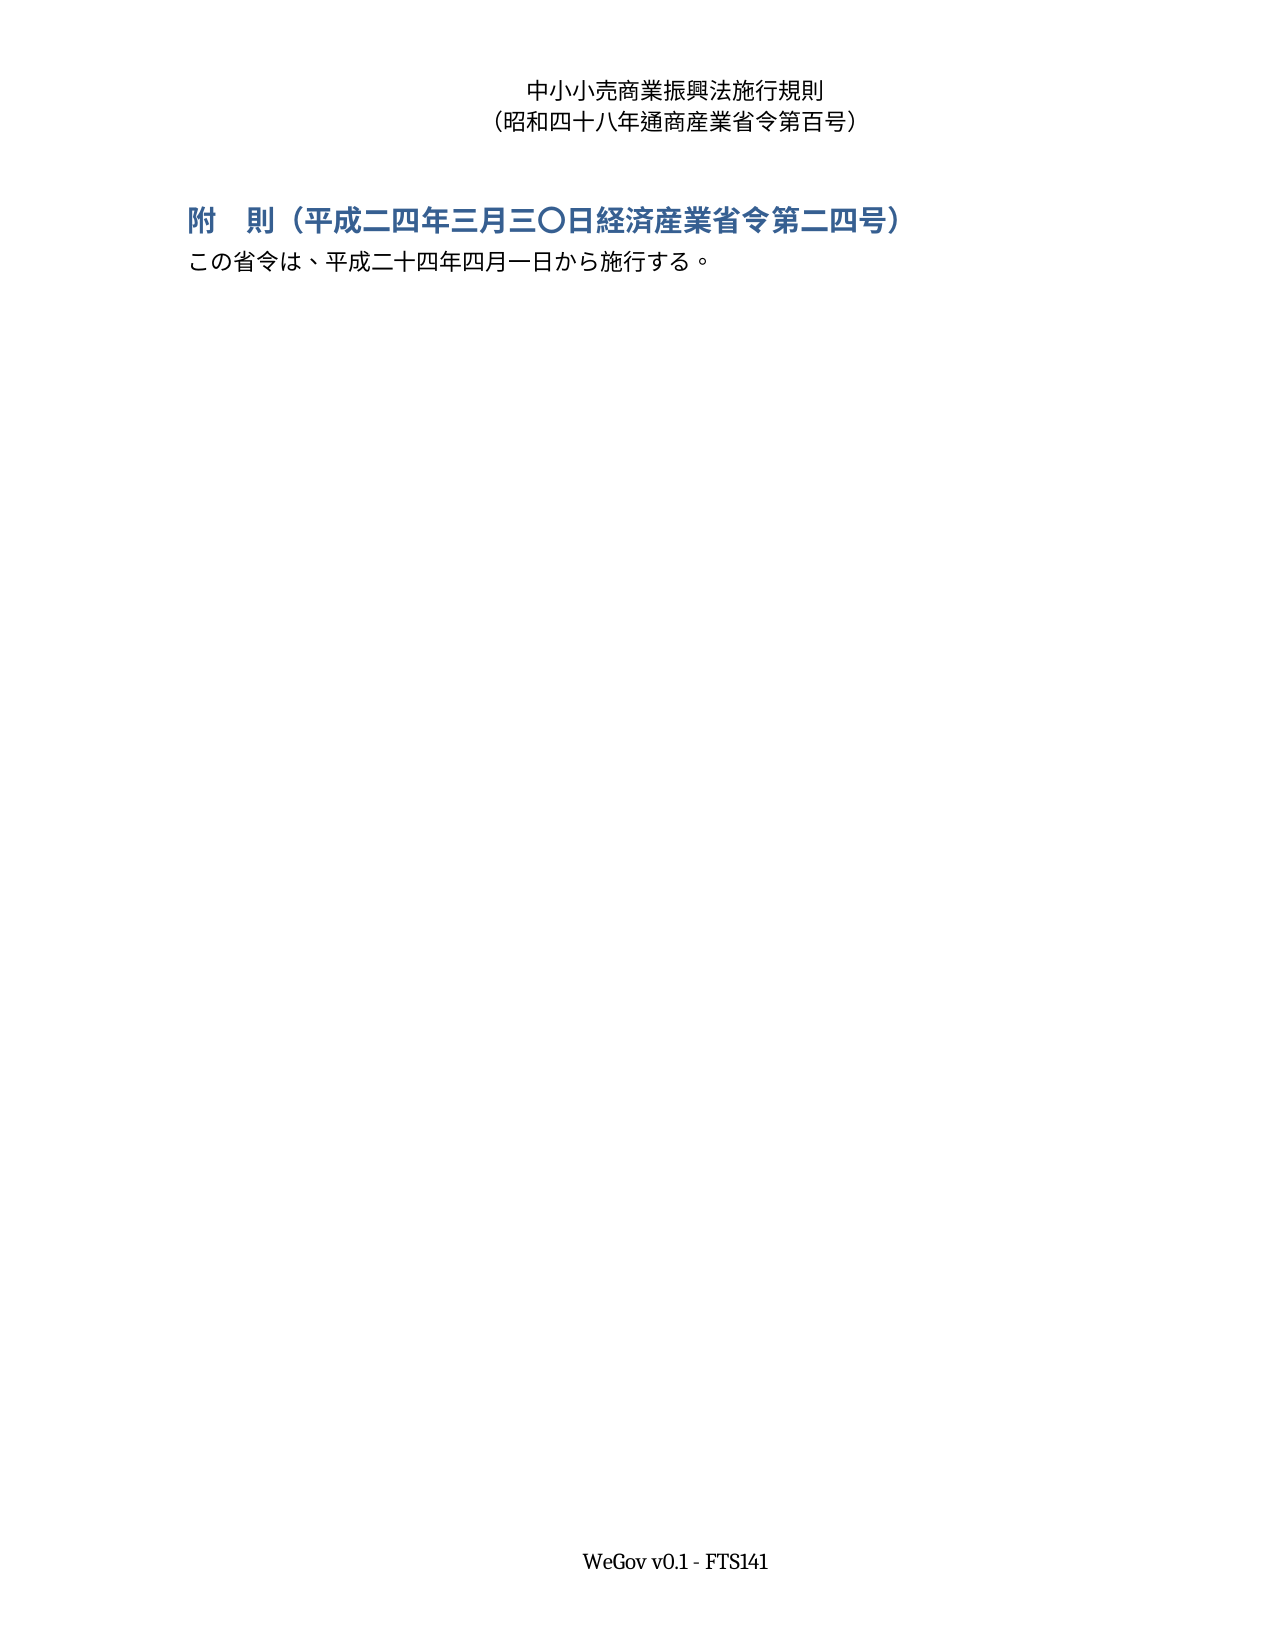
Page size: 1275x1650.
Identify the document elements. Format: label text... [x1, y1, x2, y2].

subtitle 附 則（平成二四年三月三〇日経済産業省令第二四号） [187, 200, 1087, 240]
text この省令は、平成二十四年四月一日から施行する。 [187, 246, 1087, 277]
